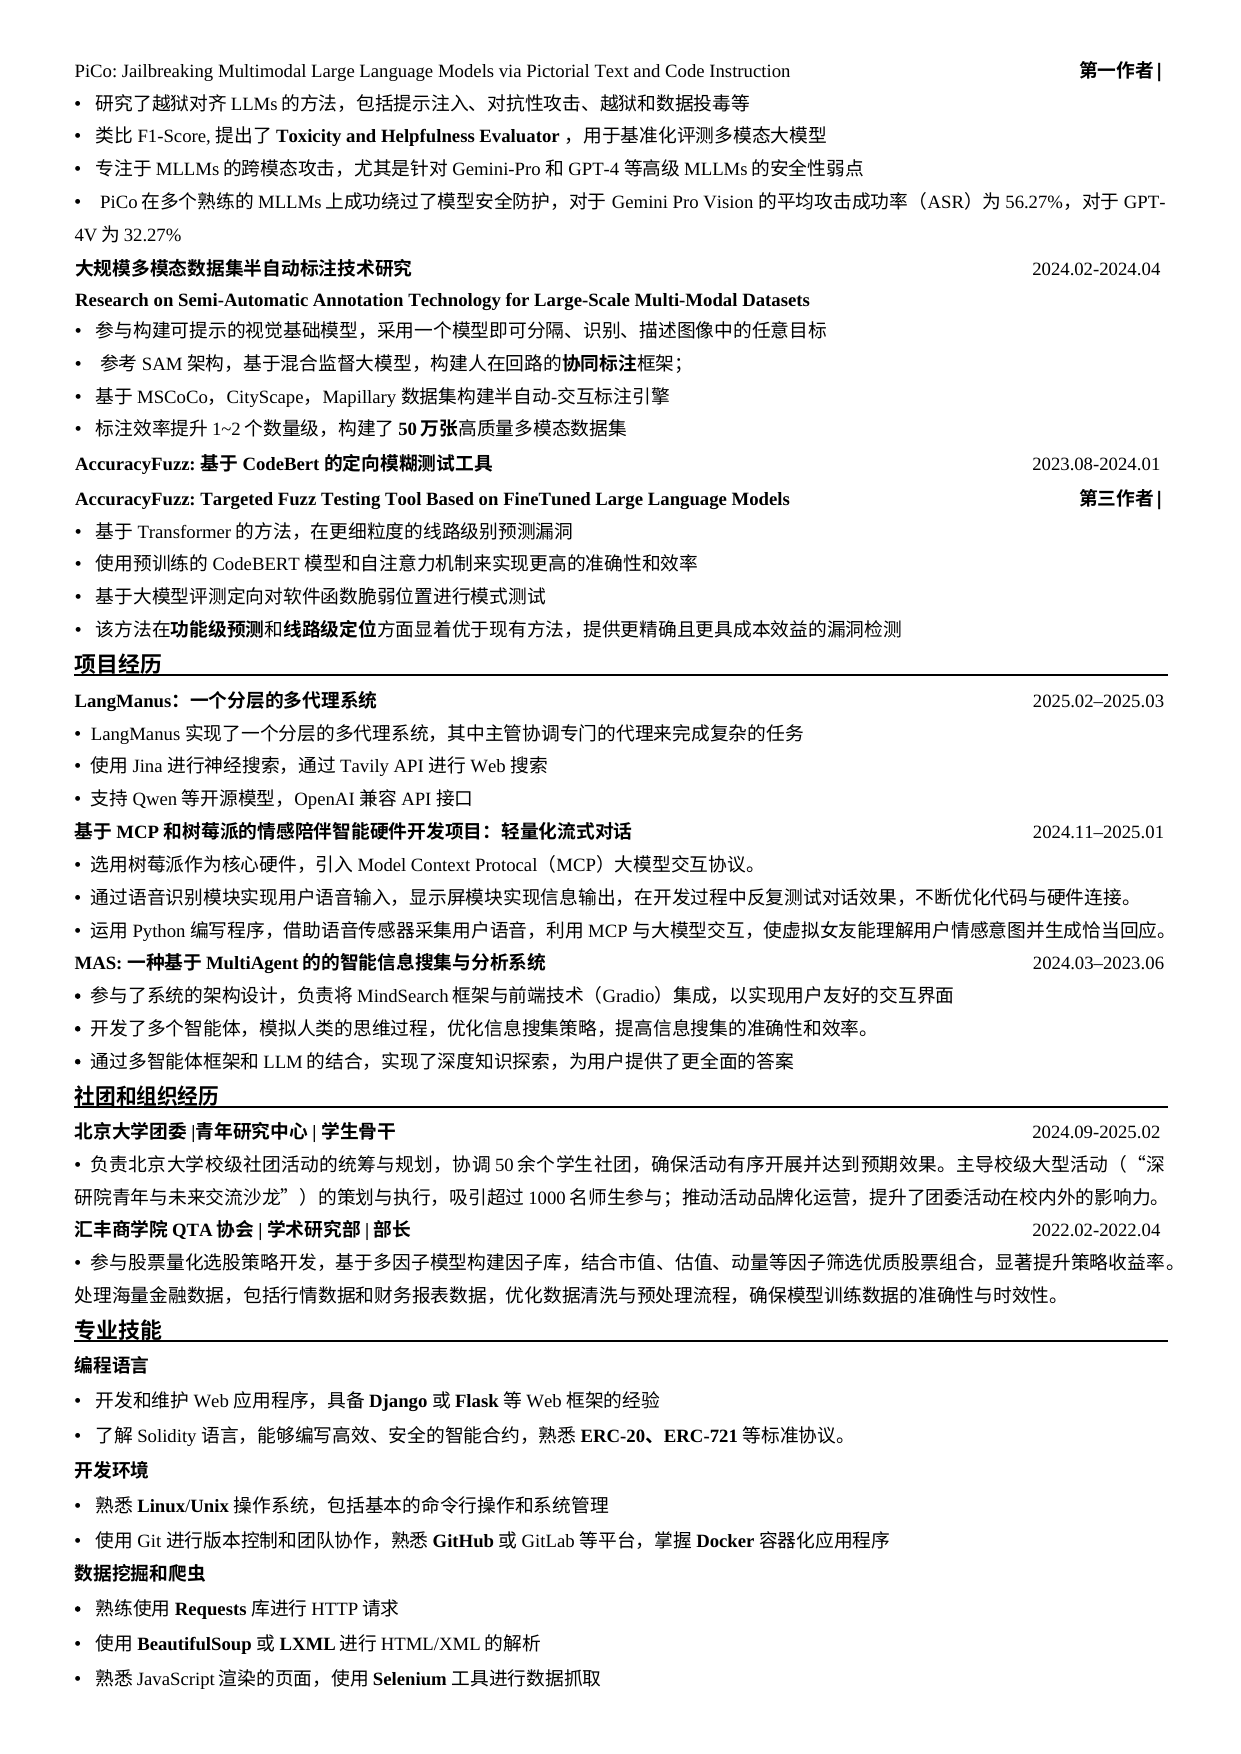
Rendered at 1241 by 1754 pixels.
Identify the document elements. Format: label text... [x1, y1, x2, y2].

list 专注于MLLMs的跨模态攻击，尤其是针对 Gemini-Pro 和 GPT-4 等高级MLLMs的安全性弱点 [74, 154, 1166, 181]
subtitle 编程语言 [74, 1351, 1166, 1378]
text Research on Semi-Automatic Annotation Technology for Large-Scale Multi-Modal Datasets [75, 289, 1165, 310]
list 负责北京大学校级社团活动的统筹与规划，协调50余个学生社团，确保活动有序开展并达到预期效果。主导校级大型活动（“深研院青年与未来交流沙龙”）的策划与执行，吸引超过1000名师生参与；推动活动品牌化运营，提升了团委活动在校内外的影响力。 [74, 1150, 1166, 1210]
list 研究了越狱对齐LLMs的方法，包括提示注入、对抗性攻击、越狱和数据投毒等 [74, 88, 1166, 116]
list 使用 Jina 进行神经搜索，通过 Tavily API 进行 Web 搜索 [74, 751, 1166, 778]
list 基于MSCoCo，CityScape，Mapillary 数据集构建半自动-交互标注引擎 [75, 381, 1165, 408]
list 基于大模型评测定向对软件函数脆弱位置进行模式测试 [75, 582, 1165, 609]
list 支持 Qwen 等开源模型，OpenAI 兼容 API 接口 [74, 784, 1166, 811]
text 项目经历 [74, 647, 1166, 674]
list 参与构建可提示的视觉基础模型，采用一个模型即可分隔、识别、描述图像中的任意目标 [75, 316, 1165, 343]
list PiCo在多个熟练的MLLMs上成功绕过了模型安全防护，对于 Gemini Pro Vision 的平均攻击成功率（ASR）为56.27%，对于 GPT-4V为32.27% [74, 187, 1166, 247]
subtitle 社团和组织经历 [74, 1079, 1166, 1106]
list 开发了多个智能体，模拟人类的思维过程，优化信息搜集策略，提高信息搜集的准确性和效率。 [74, 1014, 1166, 1041]
text PiCo: Jailbreaking Multimodal Large Language Models via Pictorial Text and Code Instruction 第一作者| [74, 56, 1166, 83]
list 类比 F1-Score, 提出了 Toxicity and Helpfulness Evaluator ，用于基准化评测多模态大模型 [74, 121, 1166, 148]
list 使用 BeautifulSoup 或 LXML进行HTML/XML的解析 [74, 1629, 1166, 1656]
list 标注效率提升1~2个数量级，构建了50万张高质量多模态数据集 [75, 414, 1165, 441]
list LangManus 实现了一个分层的多代理系统，其中主管协调专门的代理来完成复杂的任务 [74, 718, 1166, 746]
list 通过多智能体框架和LLM的结合，实现了深度知识探索，为用户提供了更全面的答案 [74, 1046, 1166, 1074]
list 熟练使用 Requests 库进行HTTP请求 [74, 1594, 1166, 1621]
text AccuracyFuzz: Targeted Fuzz Testing Tool Based on FineTuned Large Language Models 第三作者| [75, 483, 1165, 511]
list MAS: 一种基于MultiAgent的的智能信息搜集与分析系统 2024.03–2023.06 [74, 948, 1166, 975]
list 基于 Transformer 的方法，在更细粒度的线路级别预测漏洞 [75, 516, 1165, 543]
list 熟悉 Linux/Unix 操作系统，包括基本的命令行操作和系统管理 [74, 1491, 1166, 1518]
text AccuracyFuzz: 基于 CodeBert 的定向模糊测试工具 2023.08-2024.01 [75, 449, 1165, 476]
text 汇丰商学院QTA协会 | 学术研究部 | 部长 2022.02-2022.04 [74, 1215, 1166, 1242]
list 熟悉JavaScript渲染的页面，使用 Selenium 工具进行数据抓取 [74, 1664, 1166, 1691]
list 使用预训练的 CodeBERT 模型和自注意力机制来实现更高的准确性和效率 [75, 549, 1165, 576]
subtitle 专业技能 [74, 1313, 1166, 1340]
subtitle 数据挖掘和爬虫 [74, 1559, 1166, 1586]
list 参与了系统的架构设计，负责将MindSearch框架与前端技术（Gradio）集成，以实现用户友好的交互界面 [74, 981, 1166, 1008]
text 北京大学团委 |青年研究中心 | 学生骨干 2024.09-2025.02 [74, 1117, 1166, 1144]
list 了解 Solidity 语言，能够编写高效、安全的智能合约，熟悉 ERC-20、ERC-721 等标准协议。 [74, 1421, 1166, 1448]
list 参考 SAM 架构，基于混合监督大模型，构建人在回路的协同标注框架； [75, 348, 1165, 376]
list 该方法在功能级预测和线路级定位方面显着优于现有方法，提供更精确且更具成本效益的漏洞检测 [75, 615, 1165, 642]
list LangManus：一个分层的多代理系统 2025.02–2025.03 [74, 686, 1166, 713]
list 选用树莓派作为核心硬件，引入 Model Context Protocal（MCP）大模型交互协议。 [74, 849, 1166, 877]
list 参与股票量化选股策略开发，基于多因子模型构建因子库，结合市值、估值、动量等因子筛选优质股票组合，显著提升策略收益率。处理海量金融数据，包括行情数据和财务报表数据，优化数据清洗与预处理流程，确保模型训练数据的准确性与时效性。 [74, 1248, 1166, 1308]
list 运用 Python 编写程序，借助语音传感器采集用户语音，利用 MCP 与大模型交互，使虚拟女友能理解用户情感意图并生成恰当回应。 [74, 915, 1166, 942]
list 开发环境 [74, 1456, 1166, 1483]
list 基于 MCP 和树莓派的情感陪伴智能硬件开发项目：轻量化流式对话 2024.11–2025.01 [74, 817, 1166, 844]
list 通过语音识别模块实现用户语音输入，显示屏模块实现信息输出，在开发过程中反复测试对话效果，不断优化代码与硬件连接。 [74, 882, 1166, 909]
text 大规模多模态数据集半自动标注技术研究 2024.02-2024.04 [75, 254, 1165, 281]
list 使用 Git 进行版本控制和团队协作，熟悉 GitHub 或 GitLab 等平台，掌握 Docker 容器化应用程序 [74, 1526, 1166, 1553]
list 开发和维护 Web 应用程序，具备 Django 或 Flask 等 Web 框架的经验 [74, 1386, 1166, 1413]
